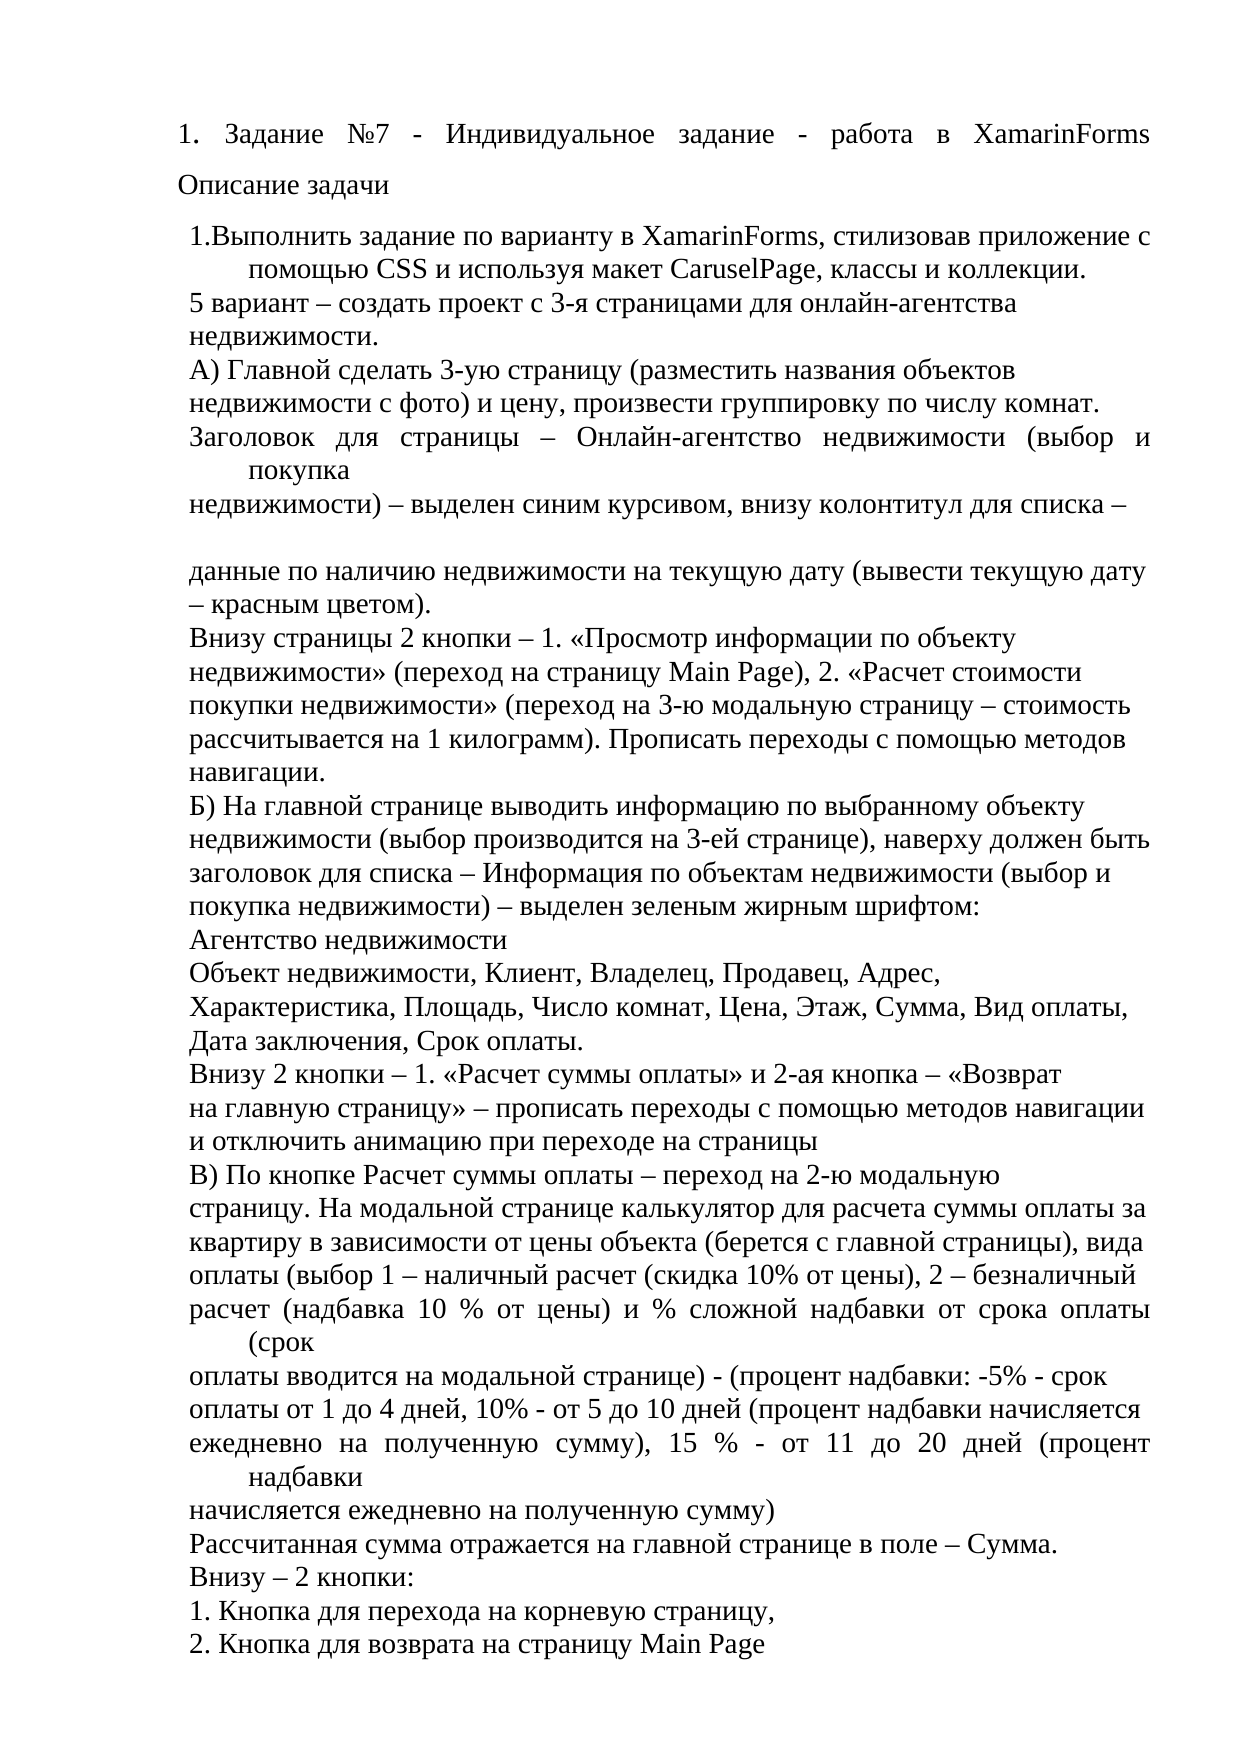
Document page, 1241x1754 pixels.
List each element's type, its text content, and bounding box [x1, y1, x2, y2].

text Б) На главной странице выводить информацию по выбранному объекту [189, 788, 1152, 821]
text оплаты от 1 до 4 дней, 10% - от 5 до 10 дней (процент надбавки начисляется [189, 1392, 1152, 1425]
text Агентство недвижимости [189, 922, 1152, 956]
text недвижимости (выбор производится на 3-ей странице), наверху должен быть [189, 821, 1152, 855]
text А) Главной сделать 3-ую страницу (разместить названия объектов [189, 352, 1152, 385]
text Внизу – 2 кнопки: [189, 1559, 1152, 1593]
text ежедневно на полученную сумму), 15 % - от 11 до 20 дней (процент надбавки [189, 1425, 1152, 1492]
text 1. Кнопка для перехода на корневую страницу, [189, 1593, 1152, 1626]
text квартиру в зависимости от цены объекта (берется с главной страницы), вида [189, 1224, 1152, 1257]
text данные по наличию недвижимости на текущую дату (вывести текущую дату [189, 553, 1152, 587]
text Объект недвижимости, Клиент, Владелец, Продавец, Адрес, [189, 956, 1152, 989]
text рассчитывается на 1 килограмм). Прописать переходы с помощью методов [189, 721, 1152, 754]
subtitle 1. Задание №7 - Индивидуальное задание - работа в XamarinForms Описание задачи [177, 112, 1152, 201]
text на главную страницу» – прописать переходы с помощью методов навигации [189, 1090, 1152, 1123]
text Внизу страницы 2 кнопки – 1. «Просмотр информации по объекту [189, 620, 1152, 654]
text оплаты (выбор 1 – наличный расчет (скидка 10% от цены), 2 – безналичный [189, 1257, 1152, 1291]
text и отключить анимацию при переходе на страницы [189, 1123, 1152, 1157]
text начисляется ежедневно на полученную сумму) [189, 1492, 1152, 1526]
text покупки недвижимости» (переход на 3-ю модальную страницу – стоимость [189, 687, 1152, 721]
text недвижимости с фото) и цену, произвести группировку по числу комнат. [189, 385, 1152, 419]
text Внизу 2 кнопки – 1. «Расчет суммы оплаты» и 2-ая кнопка – «Возврат [189, 1056, 1152, 1090]
text недвижимости» (переход на страницу Main Page), 2. «Расчет стоимости [189, 654, 1152, 687]
text недвижимости) – выделен синим курсивом, внизу колонтитул для списка – [189, 486, 1152, 519]
text заголовок для списка – Информация по объектам недвижимости (выбор и [189, 855, 1152, 888]
text недвижимости. [189, 318, 1152, 352]
text расчет (надбавка 10 % от цены) и % сложной надбавки от срока оплаты (срок [189, 1291, 1152, 1358]
text страницу. На модальной странице калькулятор для расчета суммы оплаты за [189, 1190, 1152, 1224]
text покупка недвижимости) – выделен зеленым жирным шрифтом: [189, 888, 1152, 922]
text Заголовок для страницы – Онлайн-агентство недвижимости (выбор и покупка [189, 419, 1152, 486]
text – красным цветом). [189, 587, 1152, 620]
text В) По кнопке Расчет суммы оплаты – переход на 2-ю модальную [189, 1157, 1152, 1190]
text оплаты вводится на модальной странице) - (процент надбавки: -5% - срок [189, 1358, 1152, 1392]
text 1.Выполнить задание по варианту в XamarinForms, стилизовав приложение с помощью CSS и используя макет CaruselPage, классы и коллекции. [189, 218, 1152, 285]
text навигации. [189, 754, 1152, 788]
text 2. Кнопка для возврата на страницу Main Page [189, 1626, 1152, 1660]
text Дата заключения, Срок оплаты. [189, 1023, 1152, 1056]
text Характеристика, Площадь, Число комнат, Цена, Этаж, Сумма, Вид оплаты, [189, 989, 1152, 1023]
text 5 вариант – создать проект с 3-я страницами для онлайн-агентства [189, 285, 1152, 318]
text Рассчитанная сумма отражается на главной странице в поле – Сумма. [189, 1526, 1152, 1559]
